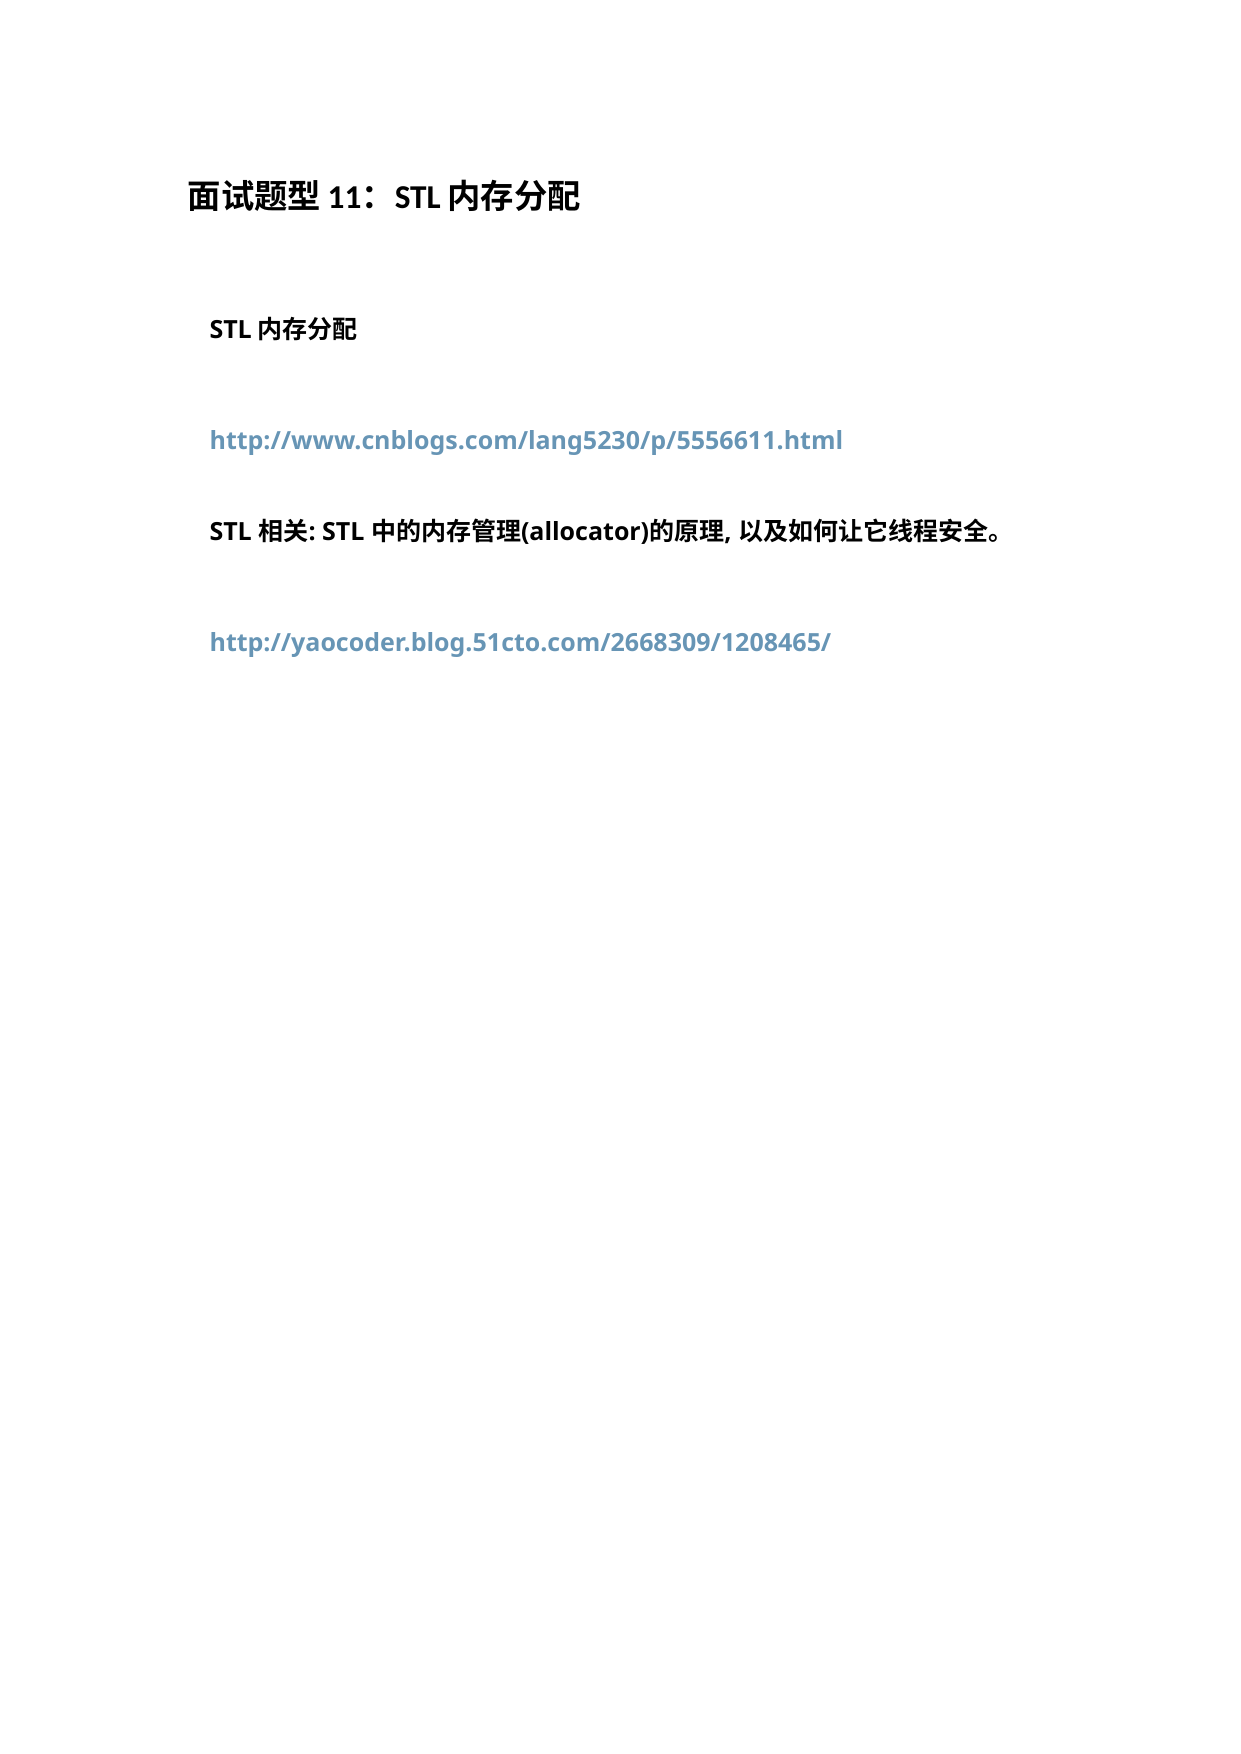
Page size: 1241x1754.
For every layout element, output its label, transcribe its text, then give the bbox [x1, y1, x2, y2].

subtitle STL 相关: STL 中的内存管理(allocator)的原理, 以及如何让它线程安全。 http://yaocoder.blog.51cto.com/2668309/1208465/ [209, 497, 1031, 674]
subtitle 面试题型11：STL内存分配 [187, 162, 1053, 227]
subtitle STL内存分配 http://www.cnblogs.com/lang5230/p/5556611.html [209, 295, 1031, 472]
